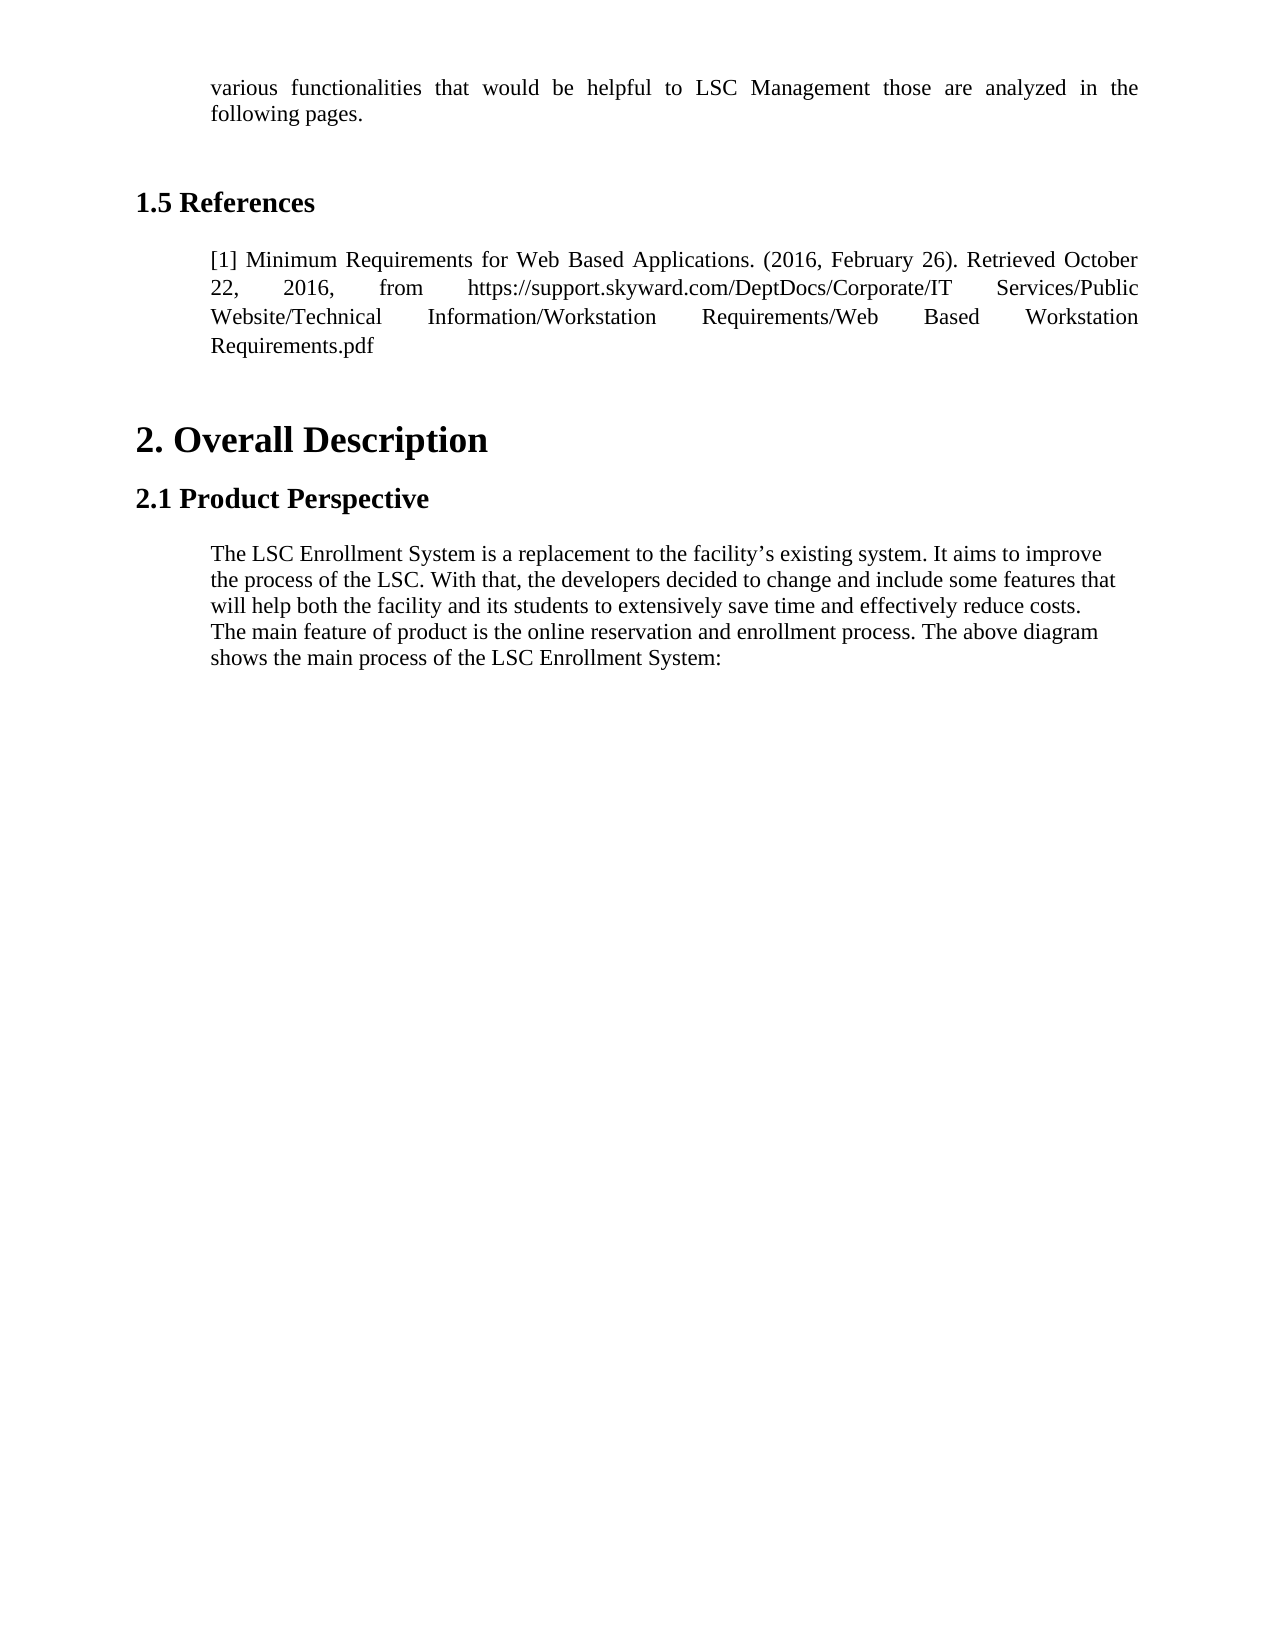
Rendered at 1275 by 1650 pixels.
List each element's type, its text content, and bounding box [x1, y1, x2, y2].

text 2. Overall Description [135, 417, 1139, 460]
text [1] Minimum Requirements for Web Based Applications. (2016, February 26). Retrieved October 22, 2016, from https://support.skyward.com/DeptDocs/Corporate/IT Services/Public Website/Technical Information/Workstation Requirements/Web Based Workstation Requirements.pdf [210, 244, 1139, 359]
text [210, 73, 1139, 126]
text 1.5 References [135, 185, 1139, 218]
text The LSC Enrollment System is a replacement to the facility’s existing system. It aims to improve the process of the LSC. With that, the developers decided to change and include some features that will help both the facility and its students to extensively save time and effectively reduce costs. The main feature of product is the online reservation and enrollment process. The above diagram shows the main process of the LSC Enrollment System: [210, 541, 1123, 670]
text 2.1 Product Perspective [135, 481, 1139, 514]
